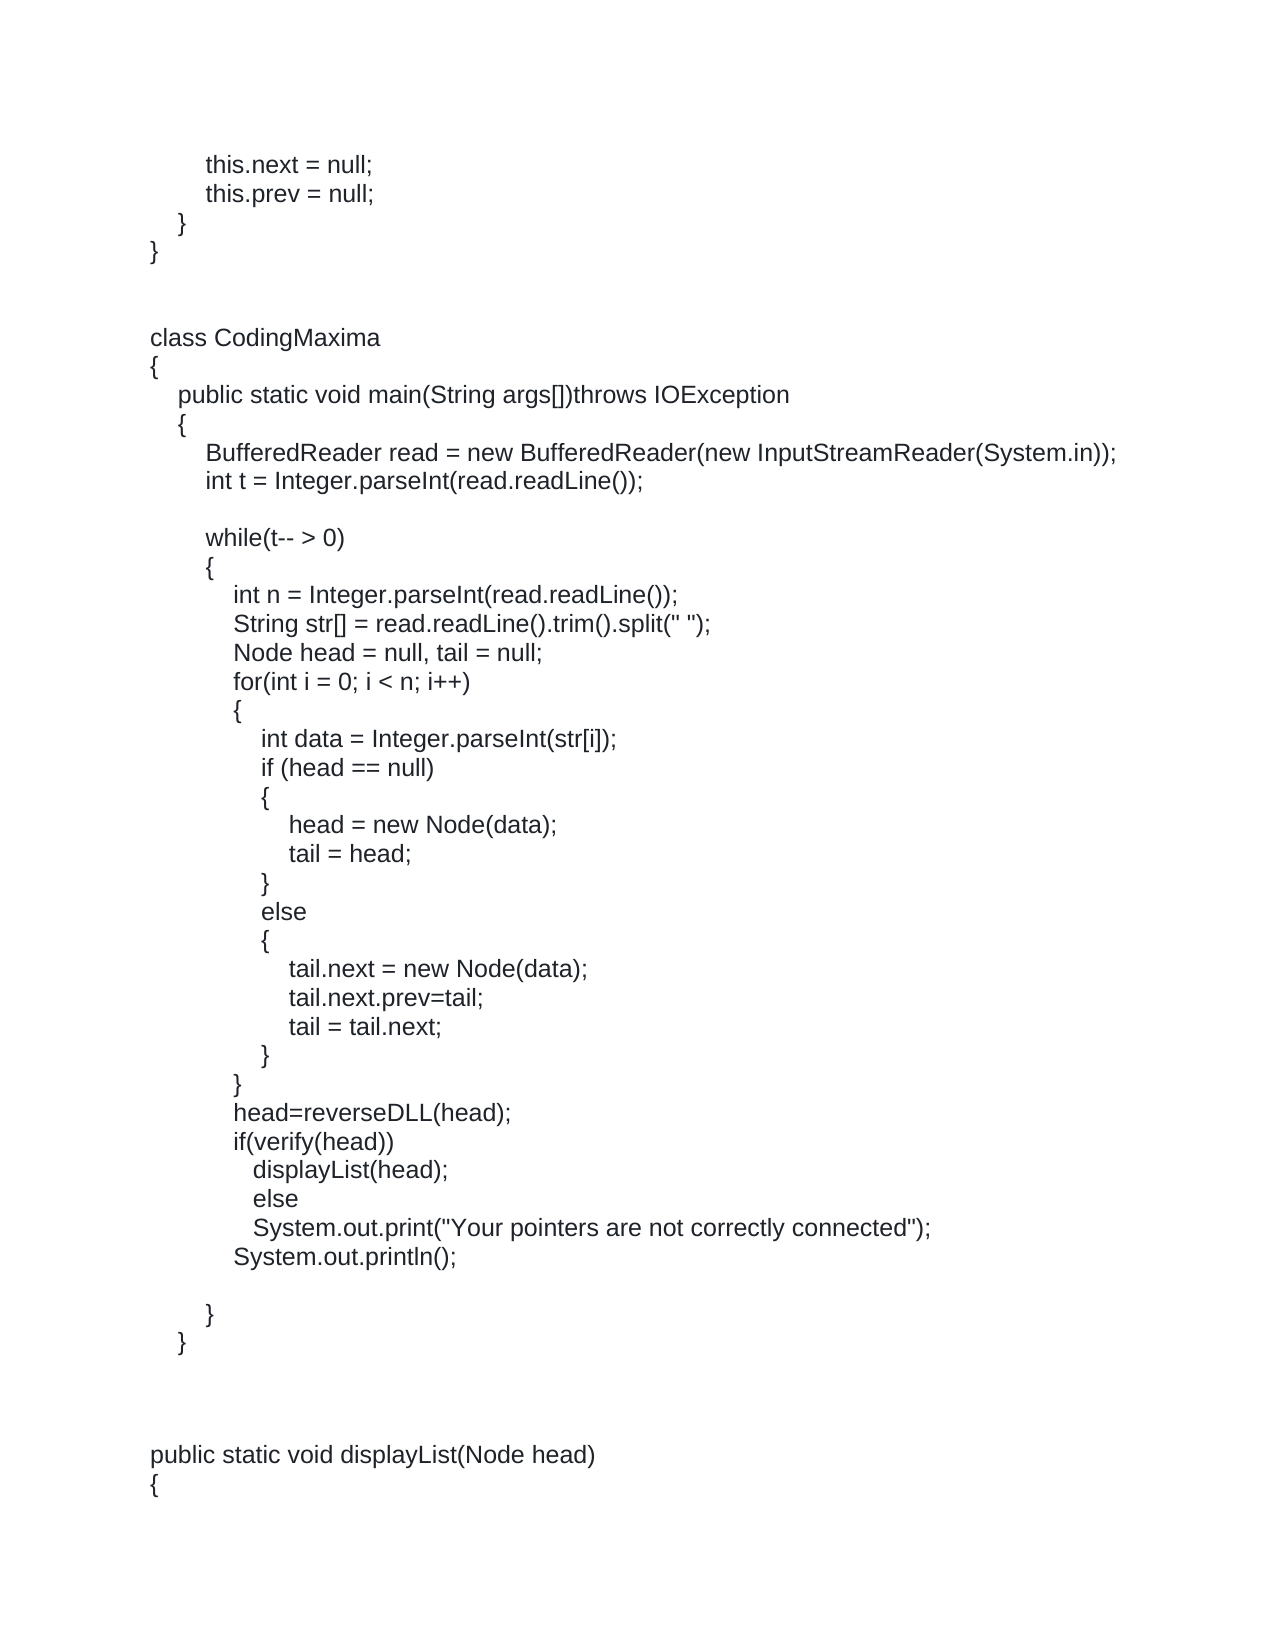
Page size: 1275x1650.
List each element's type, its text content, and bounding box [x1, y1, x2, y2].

text { [150, 926, 1125, 954]
text public static void main(String args[])throws IOException [150, 380, 1125, 409]
text BufferedReader read = new BufferedReader(new InputStreamReader(System.in)); [150, 437, 1125, 466]
text } [150, 1298, 1125, 1327]
text for(int i = 0; i < n; i++) [150, 667, 1125, 696]
text { [150, 409, 1125, 437]
text if (head == null) [150, 753, 1125, 782]
text while(t-- > 0) [150, 523, 1125, 552]
text Node head = null, tail = null; [150, 638, 1125, 667]
text { [150, 1469, 1125, 1498]
text } [150, 868, 1125, 897]
text } [150, 1327, 1125, 1356]
text if(verify(head)) [150, 1127, 1125, 1156]
text this.next = null; [150, 150, 1125, 179]
text } [150, 1069, 1125, 1098]
text System.out.println(); [150, 1242, 1125, 1271]
text else [150, 1184, 1125, 1213]
text displayList(head); [150, 1156, 1125, 1184]
text String str[] = read.readLine().trim().split(" "); [150, 609, 1125, 638]
text class CodingMaxima [150, 322, 1125, 351]
text tail.next = new Node(data); [150, 954, 1125, 983]
text } [150, 207, 1125, 236]
text tail.next.prev=tail; [150, 983, 1125, 1012]
text head=reverseDLL(head); [150, 1098, 1125, 1127]
text } [150, 236, 1125, 265]
text public static void displayList(Node head) [150, 1440, 1125, 1469]
text { [150, 696, 1125, 724]
text } [150, 1041, 1125, 1069]
text tail = tail.next; [150, 1012, 1125, 1041]
text head = new Node(data); [150, 811, 1125, 839]
text { [150, 782, 1125, 811]
text System.out.print("Your pointers are not correctly connected"); [150, 1213, 1125, 1242]
text this.prev = null; [150, 179, 1125, 207]
text int data = Integer.parseInt(str[i]); [150, 724, 1125, 753]
text else [150, 897, 1125, 926]
text int t = Integer.parseInt(read.readLine()); [150, 466, 1125, 495]
text { [150, 351, 1125, 380]
text int n = Integer.parseInt(read.readLine()); [150, 581, 1125, 609]
text { [150, 552, 1125, 581]
text tail = head; [150, 839, 1125, 868]
